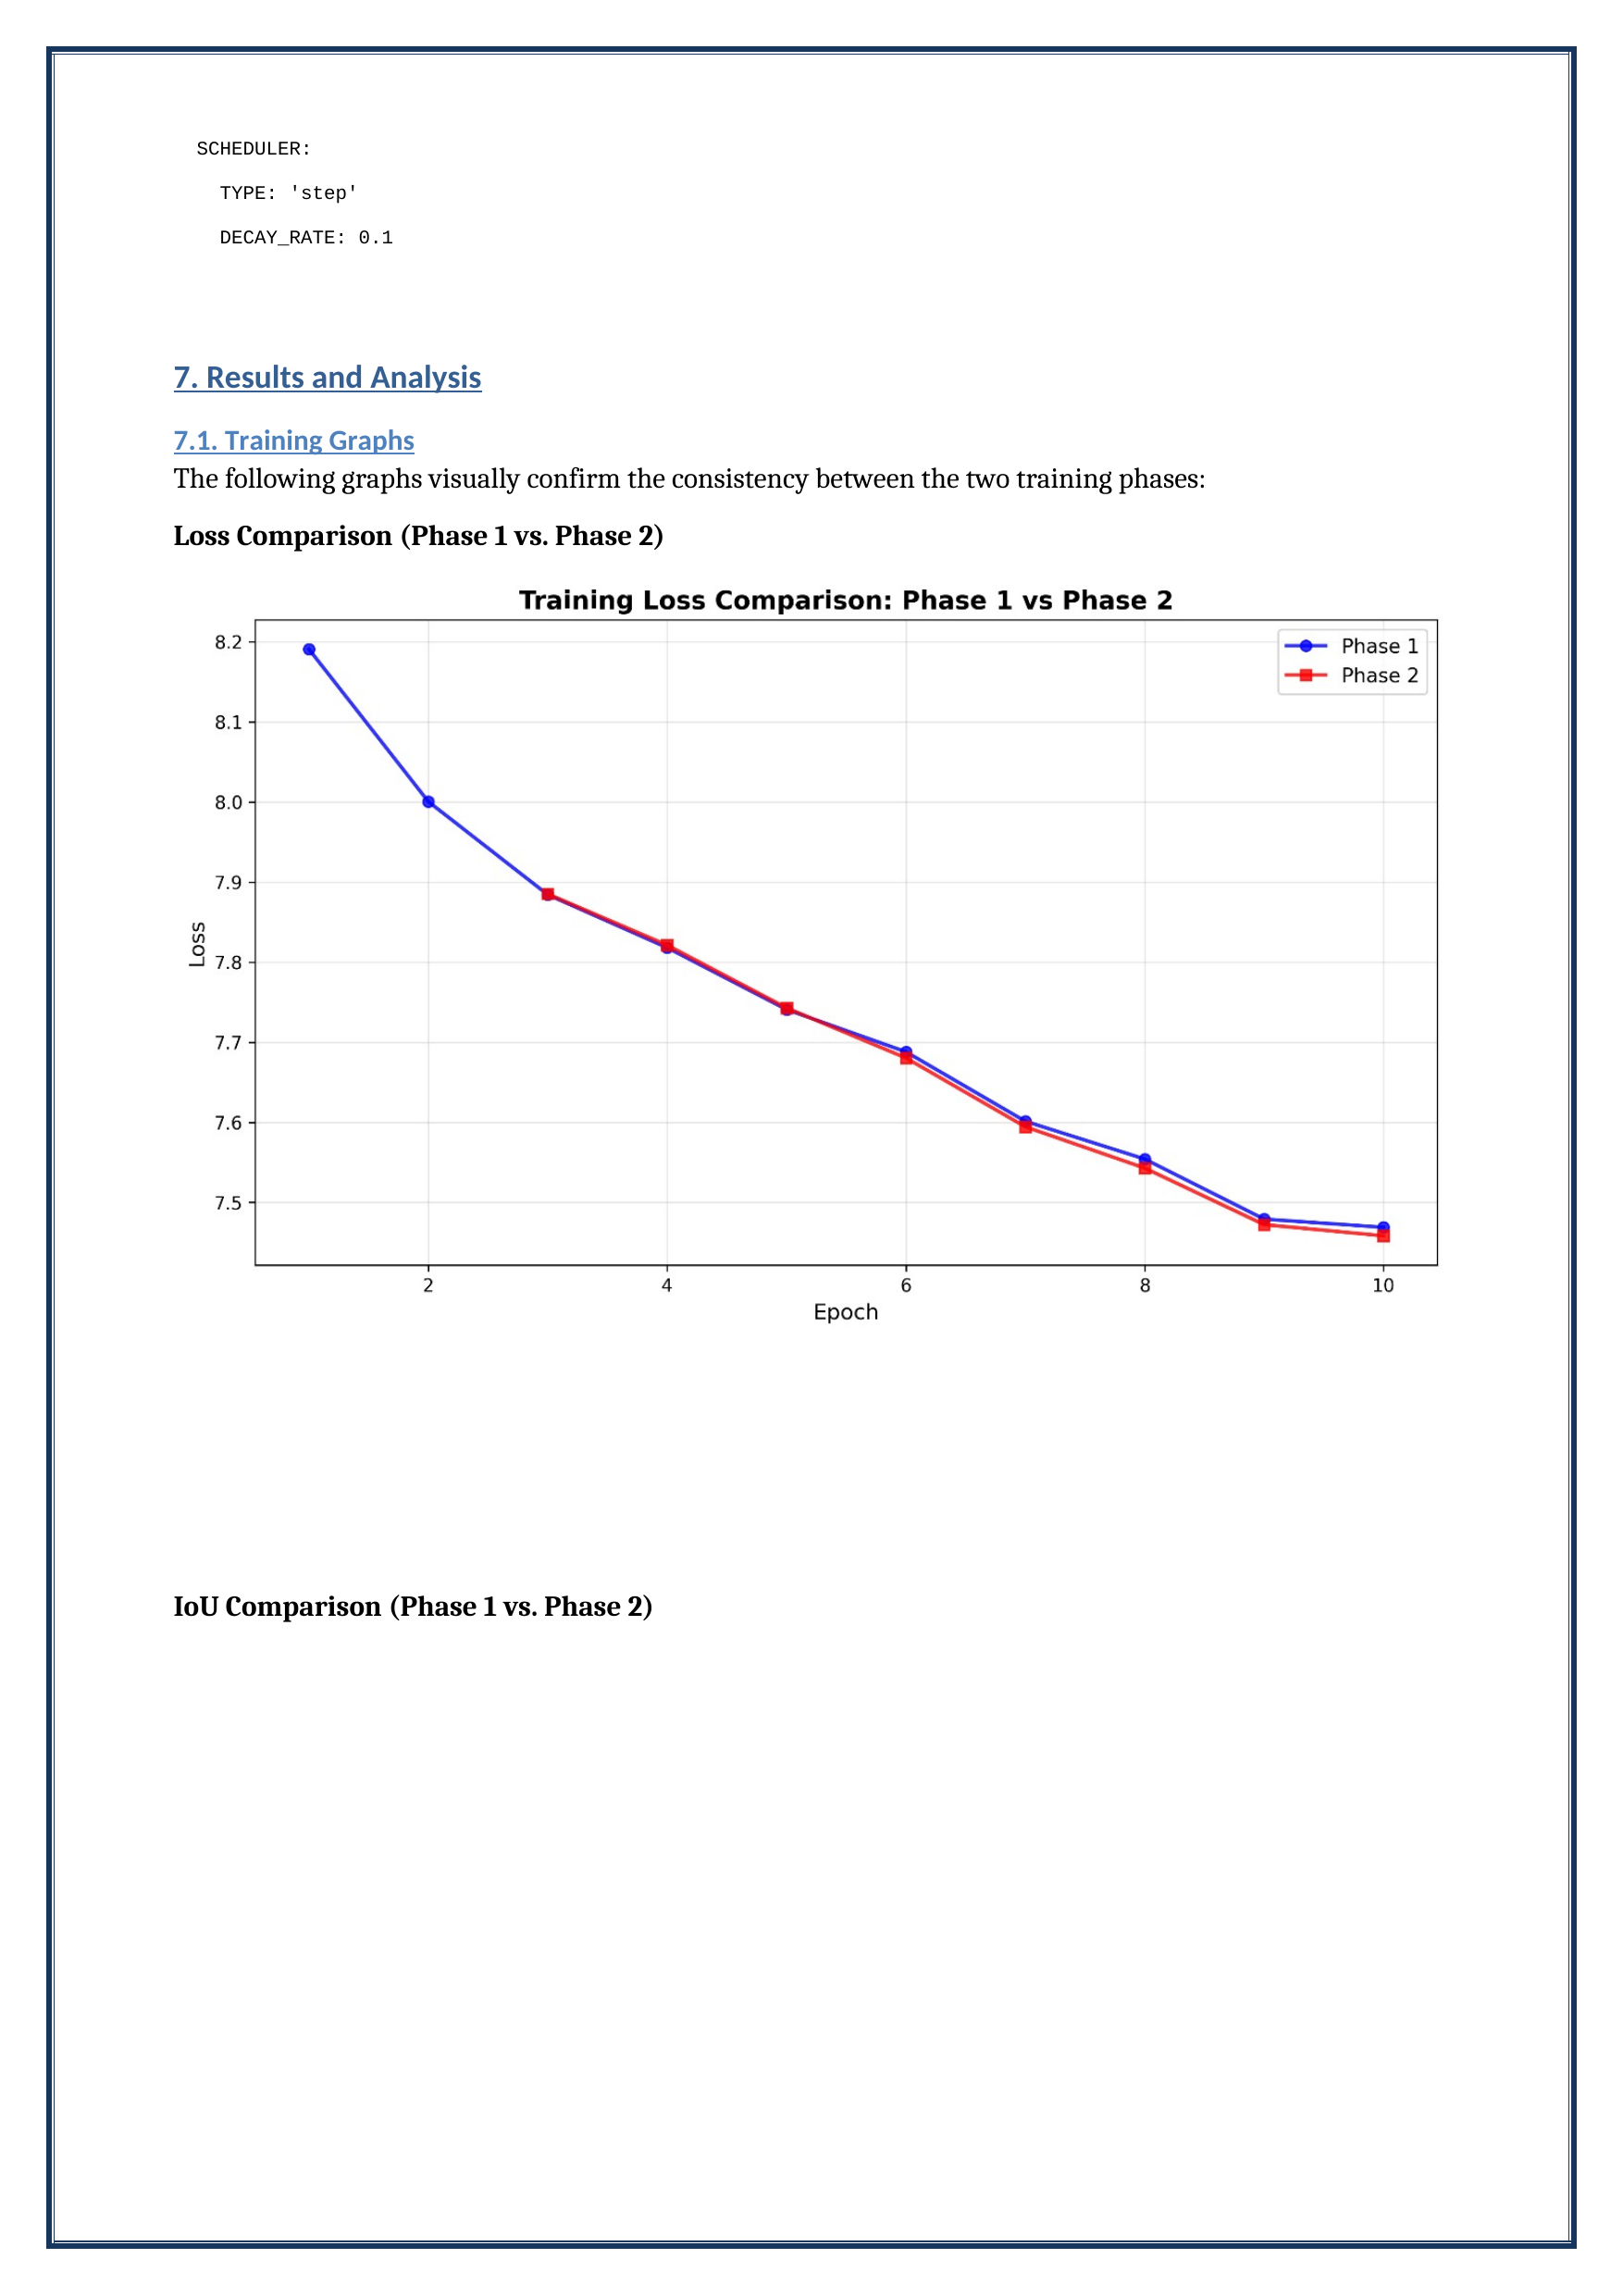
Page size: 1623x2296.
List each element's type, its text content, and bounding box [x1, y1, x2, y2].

text SCHEDULER: [173, 139, 1449, 161]
picture [173, 577, 1450, 1336]
text Loss Comparison (Phase 1 vs. Phase 2) [173, 520, 1449, 553]
text TYPE: 'step' [173, 183, 1449, 205]
subtitle 7. Results and Analysis [173, 356, 1449, 396]
text DECAY_RATE: 0.1 [173, 228, 1449, 250]
subtitle 7.1. Training Graphs [173, 422, 1449, 457]
text The following graphs visually confirm the consistency between the two training phases: [173, 462, 1449, 496]
text IoU Comparison (Phase 1 vs. Phase 2) [173, 1590, 1449, 1623]
